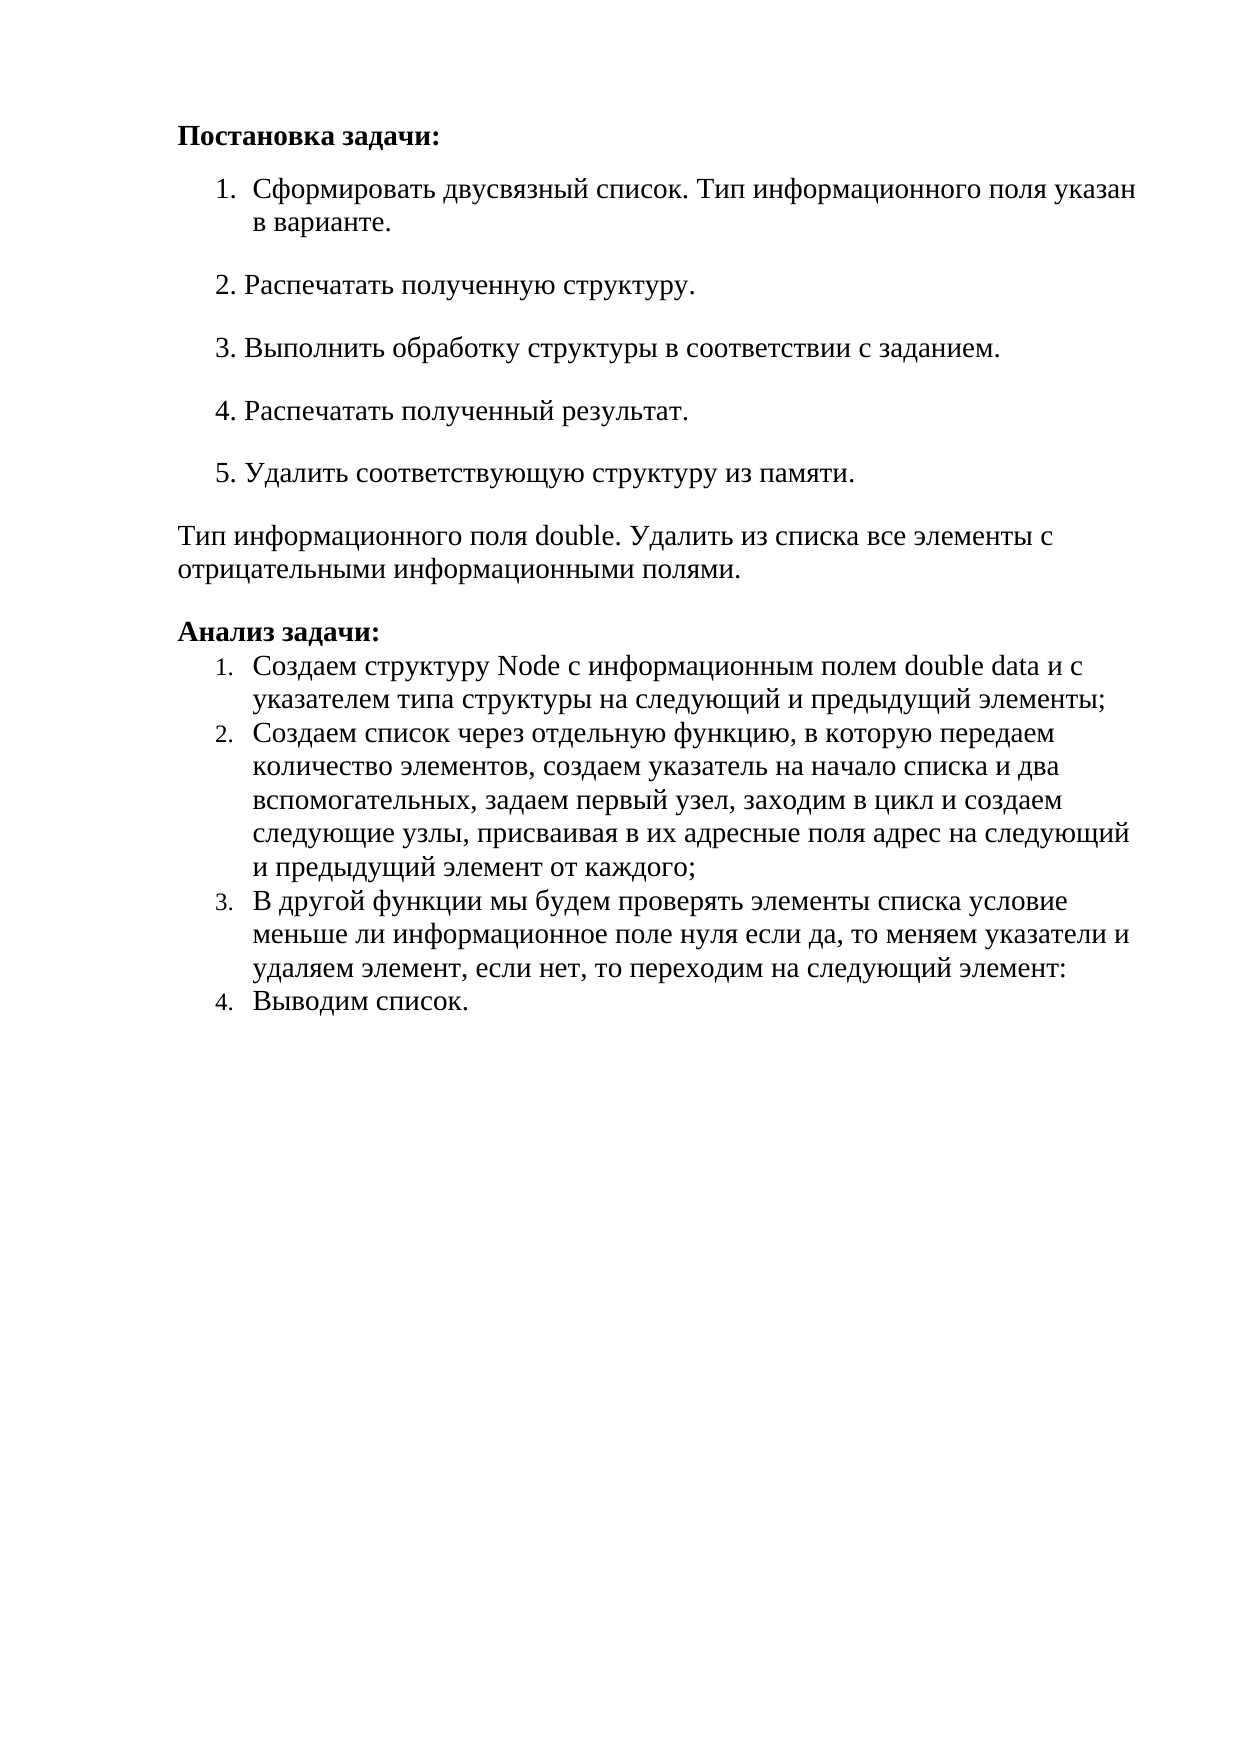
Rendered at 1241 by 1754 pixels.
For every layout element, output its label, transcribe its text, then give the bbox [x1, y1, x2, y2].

text Тип информационного поля double. Удалить из списка все элементы с отрицательными информационными полями. [177, 518, 1152, 585]
text Постановка задачи: [177, 118, 1152, 152]
text Анализ задачи: [177, 614, 1152, 648]
list Создаем список через отдельную функцию, в которую передаем количество элементов, создаем указатель на начало списка и два вспомогательных, задаем первый узел, заходим в цикл и создаем следующие узлы, присваивая в их адресные поля адрес на следующий и предыдущий элемент от каждого; [215, 715, 1152, 883]
text 2. Распечатать полученную структуру. [177, 267, 1152, 301]
list Выводим список. [215, 983, 1152, 1017]
list В другой функции мы будем проверять элементы списка условие меньше ли информационное поле нуля если да, то меняем указатели и удаляем элемент, если нет, то переходим на следующий элемент: [215, 883, 1152, 983]
text 3. Выполнить обработку структуры в соответствии с заданием. [177, 330, 1152, 363]
text 4. Распечатать полученный результат. [177, 393, 1152, 426]
list Сформировать двусвязный список. Тип информационного поля указан в варианте. [215, 171, 1152, 238]
text 5. Удалить соответствующую структуру из памяти. [177, 455, 1152, 489]
list Создаем структуру Node с информационным полем double data и с указателем типа структуры на следующий и предыдущий элементы; [215, 648, 1152, 715]
